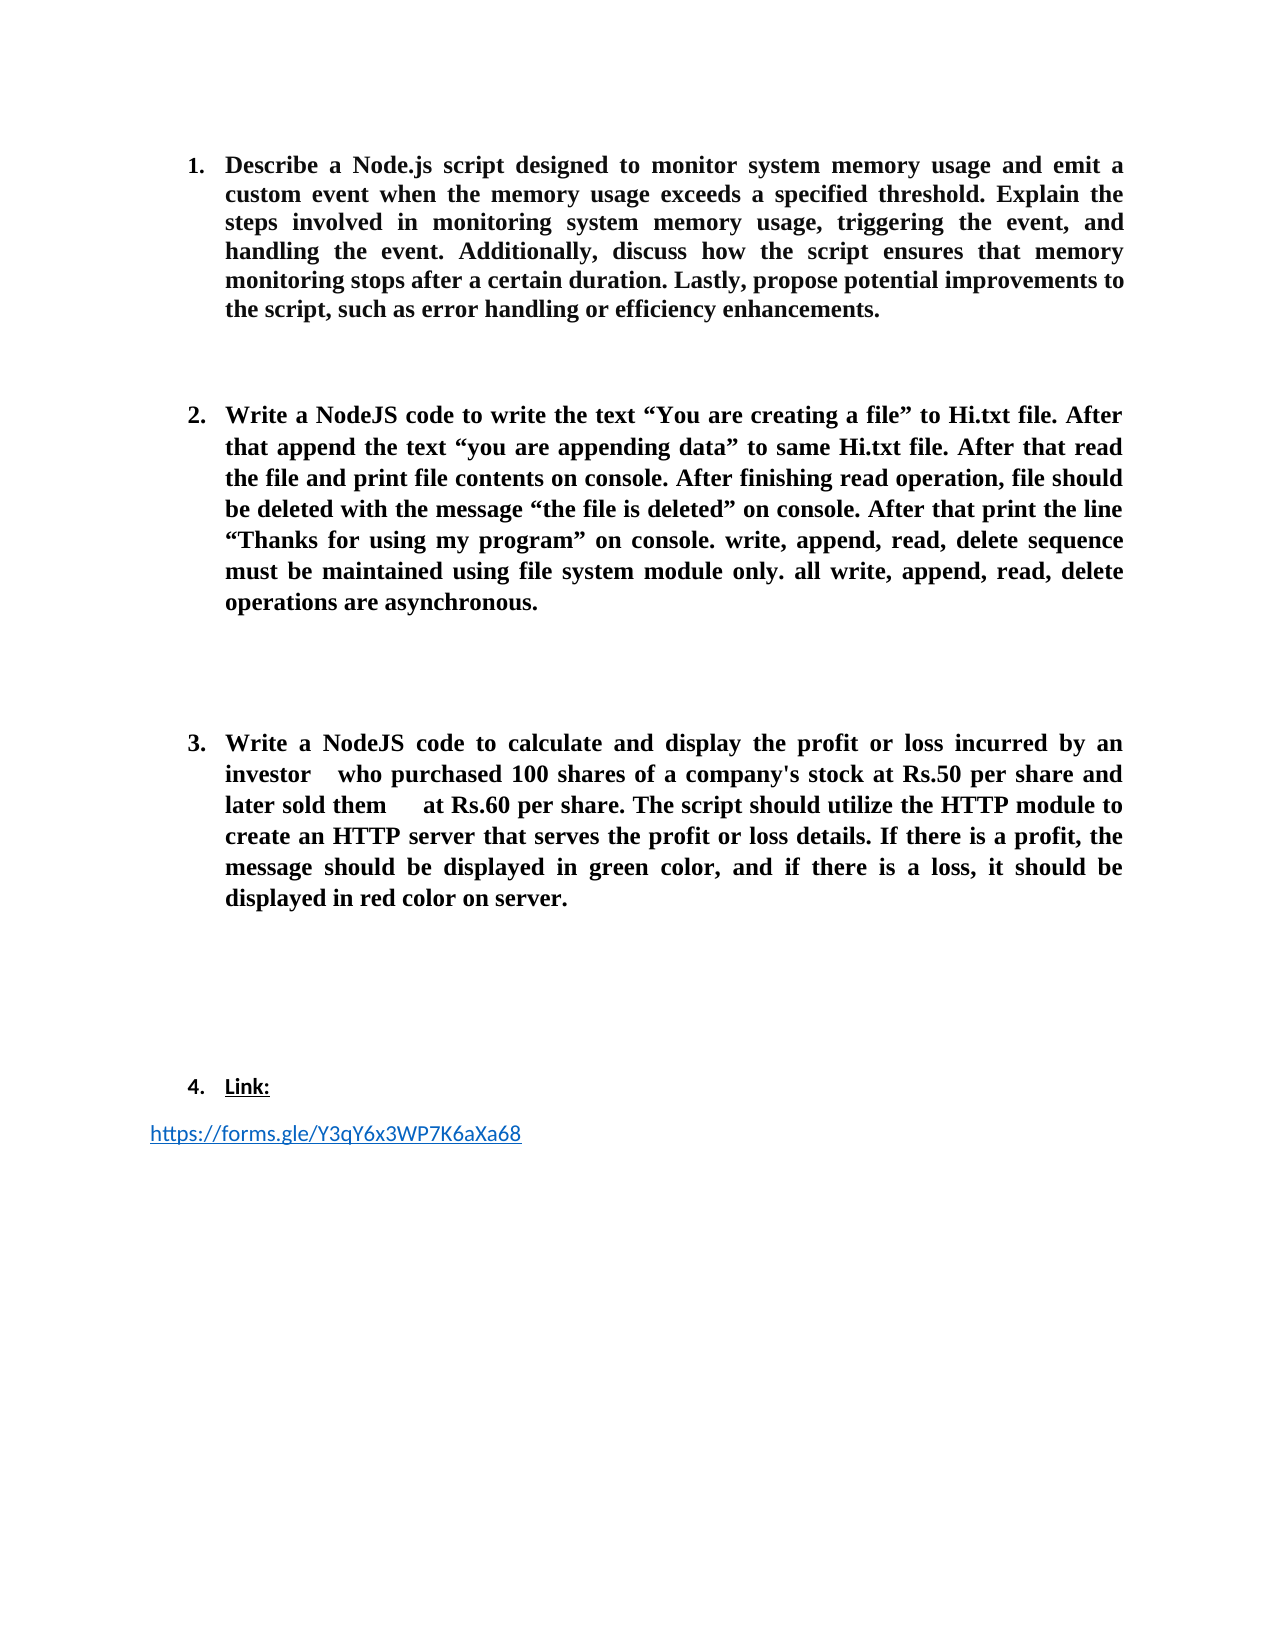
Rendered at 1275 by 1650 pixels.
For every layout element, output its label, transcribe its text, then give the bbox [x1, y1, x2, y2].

list Write a NodeJS code to write the text “You are creating a file” to Hi.txt file. After that append the text “you are appending data” to same Hi.txt file. After that read the file and print file contents on console. After finishing read operation, file should be deleted with the message “the file is deleted” on console. After that print the line “Thanks for using my program” on console. write, append, read, delete sequence must be maintained using file system module only. all write, append, read, delete operations are asynchronous. [187, 401, 1125, 616]
text https://forms.gle/Y3qY6x3WP7K6aXa68 [150, 1119, 1125, 1147]
list Write a NodeJS code to calculate and display the profit or loss incurred by an investor who purchased 100 shares of a company's stock at Rs.50 per share and later sold them at Rs.60 per share. The script should utilize the HTTP module to create an HTTP server that serves the profit or loss details. If there is a profit, the message should be displayed in green color, and if there is a loss, it should be displayed in red color on server. [187, 728, 1125, 912]
list Describe a Node.js script designed to monitor system memory usage and emit a custom event when the memory usage exceeds a specified threshold. Explain the steps involved in monitoring system memory usage, triggering the event, and handling the event. Additionally, discuss how the script ensures that memory monitoring stops after a certain duration. Lastly, propose potential improvements to the script, such as error handling or efficiency enhancements. [187, 150, 1125, 322]
list Link: [187, 1072, 1125, 1100]
